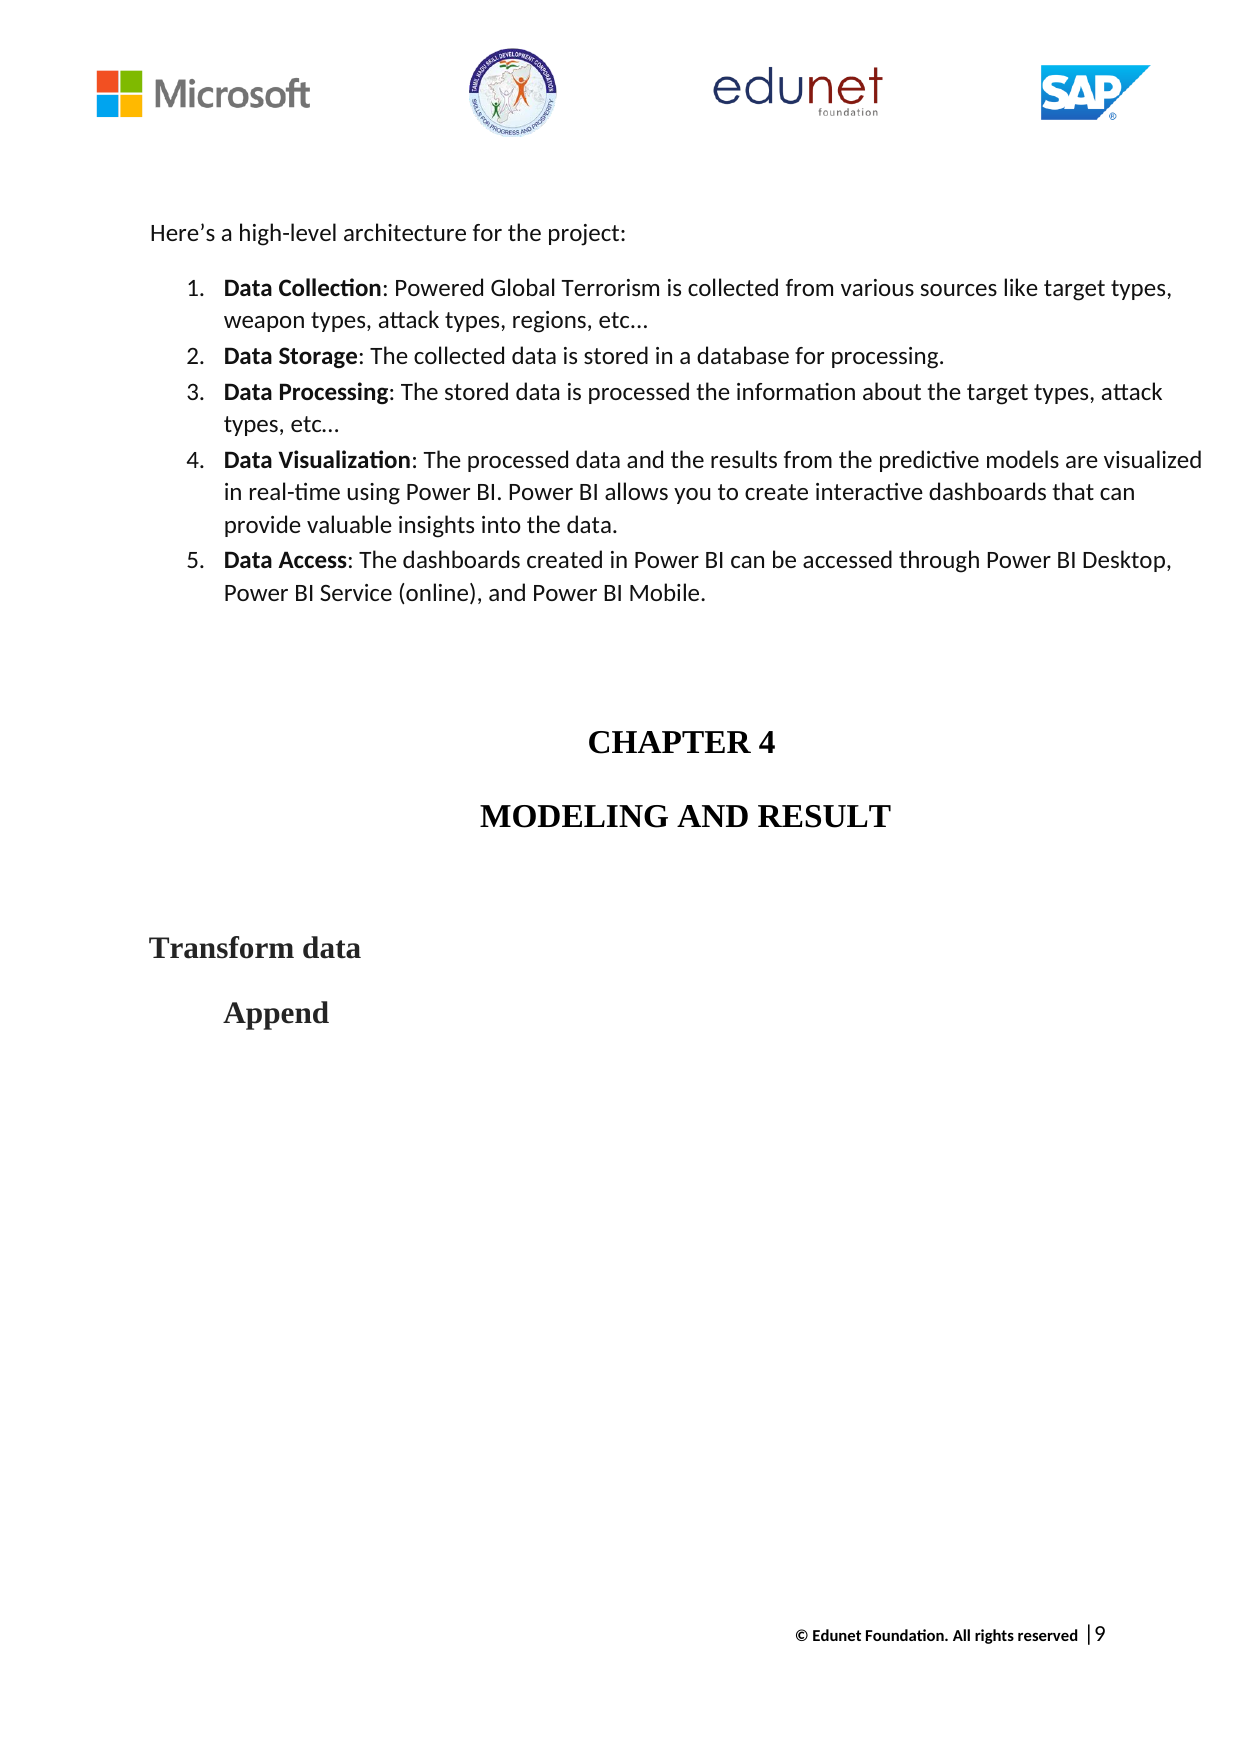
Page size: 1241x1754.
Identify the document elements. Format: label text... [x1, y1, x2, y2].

picture [91, 45, 1152, 138]
list Data Storage: The collected data is stored in a database for processing. [186, 340, 1216, 371]
list Data Processing: The stored data is processed the information about the target types, attack types, etc… [186, 376, 1216, 439]
list Data Visualization: The processed data and the results from the predictive models are visualized in real-time using Power BI. Power BI allows you to create interactive dashboards that can provide valuable insights into the data. [186, 444, 1216, 539]
text Here’s a high-level architecture for the project: [150, 217, 1216, 248]
text CHAPTER 4 [148, 723, 1215, 761]
list Data Collection: Powered Global Terrorism is collected from various sources like target types, weapon types, attack types, regions, etc... [186, 272, 1216, 335]
text Append [148, 994, 1216, 1030]
subtitle MODELING AND RESULT [148, 796, 1215, 835]
list Data Access: The dashboards created in Power BI can be accessed through Power BI Desktop, Power BI Service (online), and Power BI Mobile. [186, 545, 1216, 607]
text Transform data [148, 930, 1216, 966]
